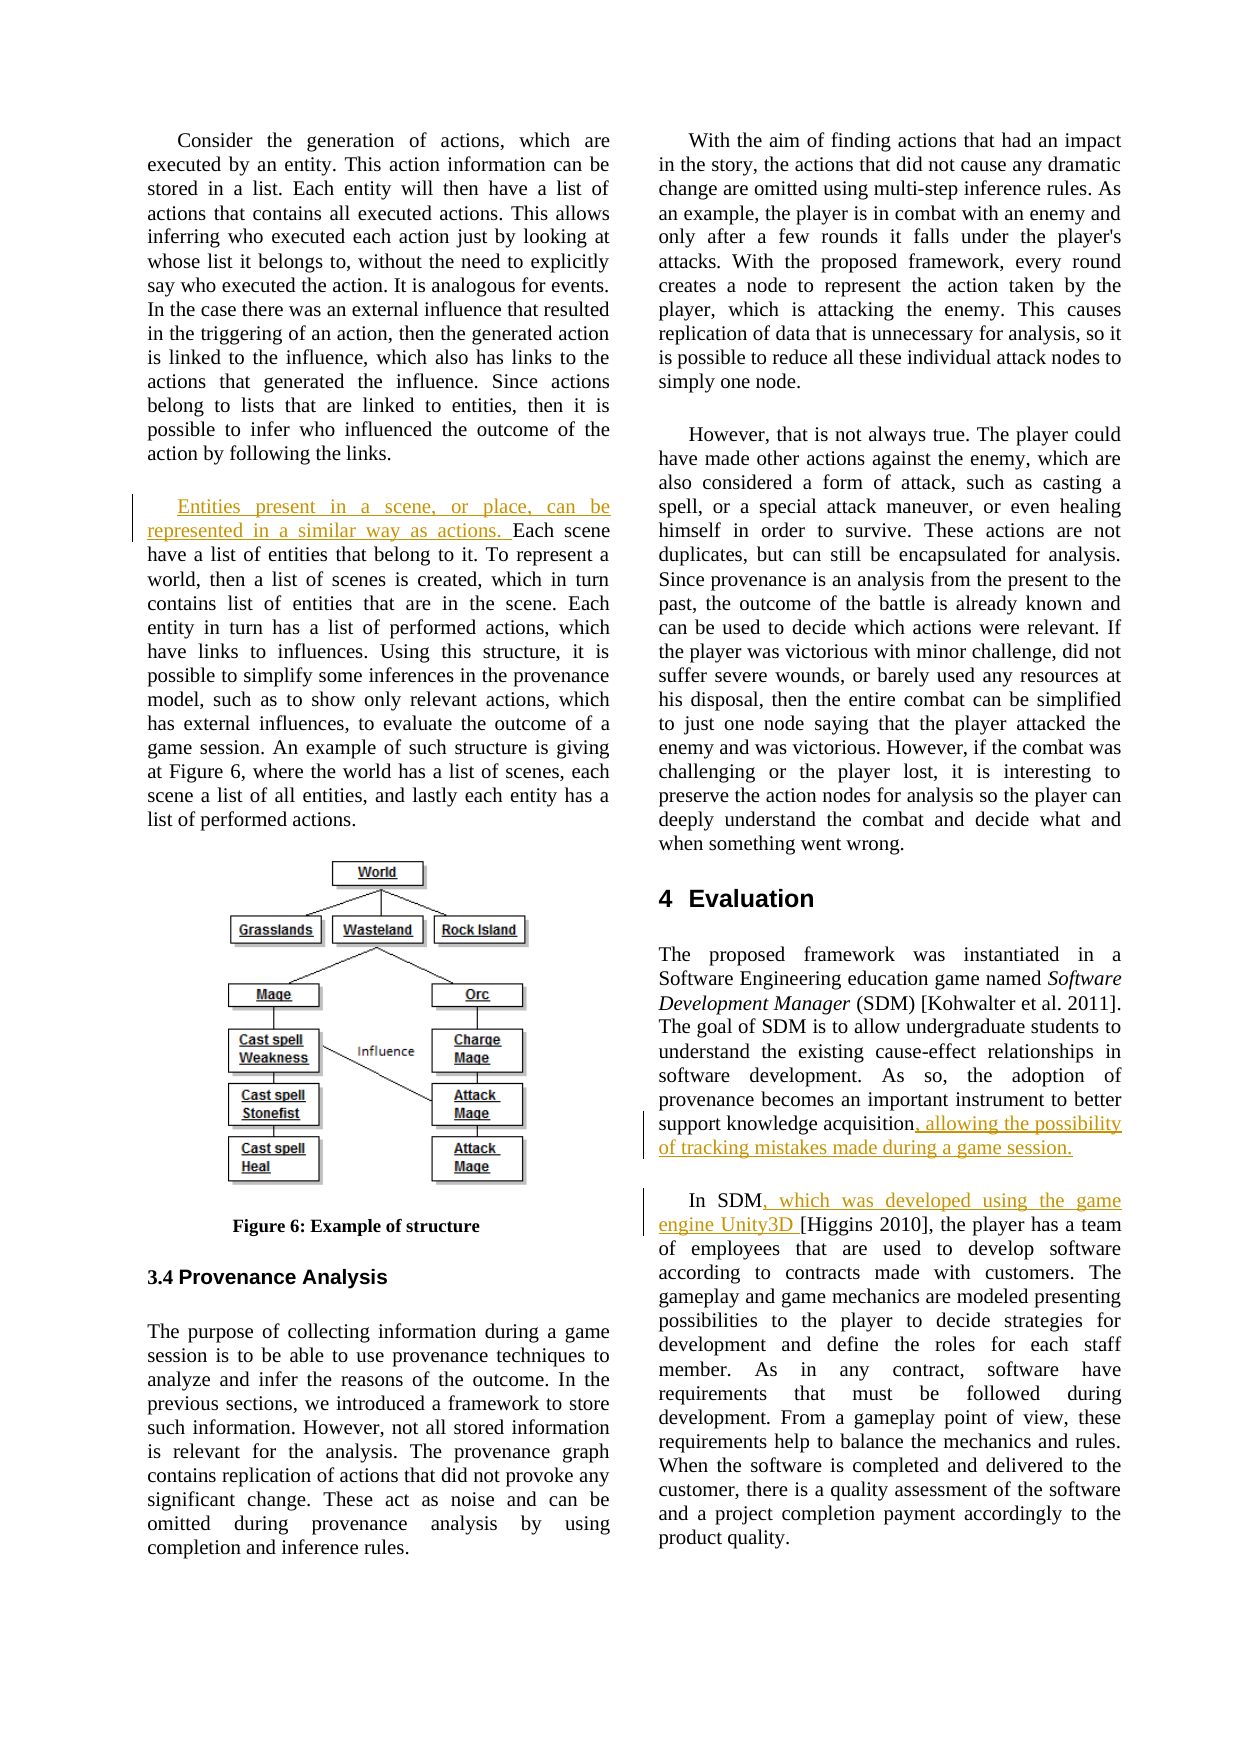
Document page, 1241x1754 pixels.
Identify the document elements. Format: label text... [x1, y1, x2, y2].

text Each scene have a list of entities that belong to it. To represent a world, then a list of scenes is created, which in turn contains list of entities that are in the scene. Each entity in turn has a list of performed actions, which have links to influences. Using this structure, it is possible to simplify some inferences in the provenance model, such as to show only relevant actions, which has external influences, to evaluate the outcome of a game session. An example of such structure is giving at Figure 6, where the world has a list of scenes, each scene a list of all entities, and lastly each entity has a list of performed actions. [147, 494, 610, 831]
picture [228, 860, 530, 1186]
text The proposed framework was instantiated in a Software Engineering education game named Software Development Manager (SDM) [Kohwalter et al. 2011]. The goal of SDM is to allow undergraduate students to understand the existing cause-effect relationships in software development. As so, the adoption of provenance becomes an important instrument to better support knowledge acquisition [658, 942, 1122, 1159]
text In SDM[Higgins 2010], the player has a team of employees that are used to develop software according to contracts made with customers. The gameplay and game mechanics are modeled presenting possibilities to the player to decide strategies for development and define the roles for each staff member. As in any contract, software have requirements that must be followed during development. From a gameplay point of view, these requirements help to balance the mechanics and rules. When the software is completed and delivered to the customer, there is a quality assessment of the software and a project completion payment accordingly to the product quality. [658, 1188, 1122, 1549]
text The purpose of collecting information during a game session is to be able to use provenance techniques to analyze and infer the reasons of the outcome. In the previous sections, we introduced a framework to store such information. However, not all stored information is relevant for the analysis. The provenance graph contains replication of actions that did not provoke any significant change. These act as noise and can be omitted during provenance analysis by using completion and inference rules. [147, 1318, 610, 1559]
text With the aim of finding actions that had an impact in the story, the actions that did not cause any dramatic change are omitted using multi-step inference rules. As an example, the player is in combat with an enemy and only after a few rounds it falls under the player's attacks. With the proposed framework, every round creates a node to represent the action taken by the player, which is attacking the enemy. This causes replication of data that is unnecessary for analysis, so it is possible to reduce all these individual attack nodes to simply one node. [658, 128, 1122, 393]
text Consider the generation of actions, which are executed by an entity. This action information can be stored in a list. Each entity will then have a list of actions that contains all executed actions. This allows inferring who executed each action just by looking at whose list it belongs to, without the need to explicitly say who executed the action. It is analogous for events. In the case there was an external influence that resulted in the triggering of an action, then the generated action is linked to the influence, which also has links to the actions that generated the influence. Since actions belong to lists that are linked to entities, then it is possible to infer who influenced the outcome of the action by following the links. [147, 128, 610, 465]
subtitle Evaluation [658, 884, 1122, 913]
text However, that is not always true. The player could have made other actions against the enemy, which are also considered a form of attack, such as casting a spell, or a special attack maneuver, or even healing himself in order to survive. These actions are not duplicates, but can still be encapsulated for analysis. Since provenance is an analysis from the present to the past, the outcome of the battle is already known and can be used to decide which actions were relevant. If the player was victorious with minor challenge, did not suffer severe wounds, or barely used any resources at his disposal, then the entire combat can be simplified to just one node saying that the player attacked the enemy and was victorious. However, if the combat was challenging or the player lost, it is interesting to preserve the action nodes for analysis so the player can deeply understand the combat and decide what and when something went wrong. [658, 422, 1122, 855]
subtitle Provenance Analysis [147, 1265, 610, 1289]
